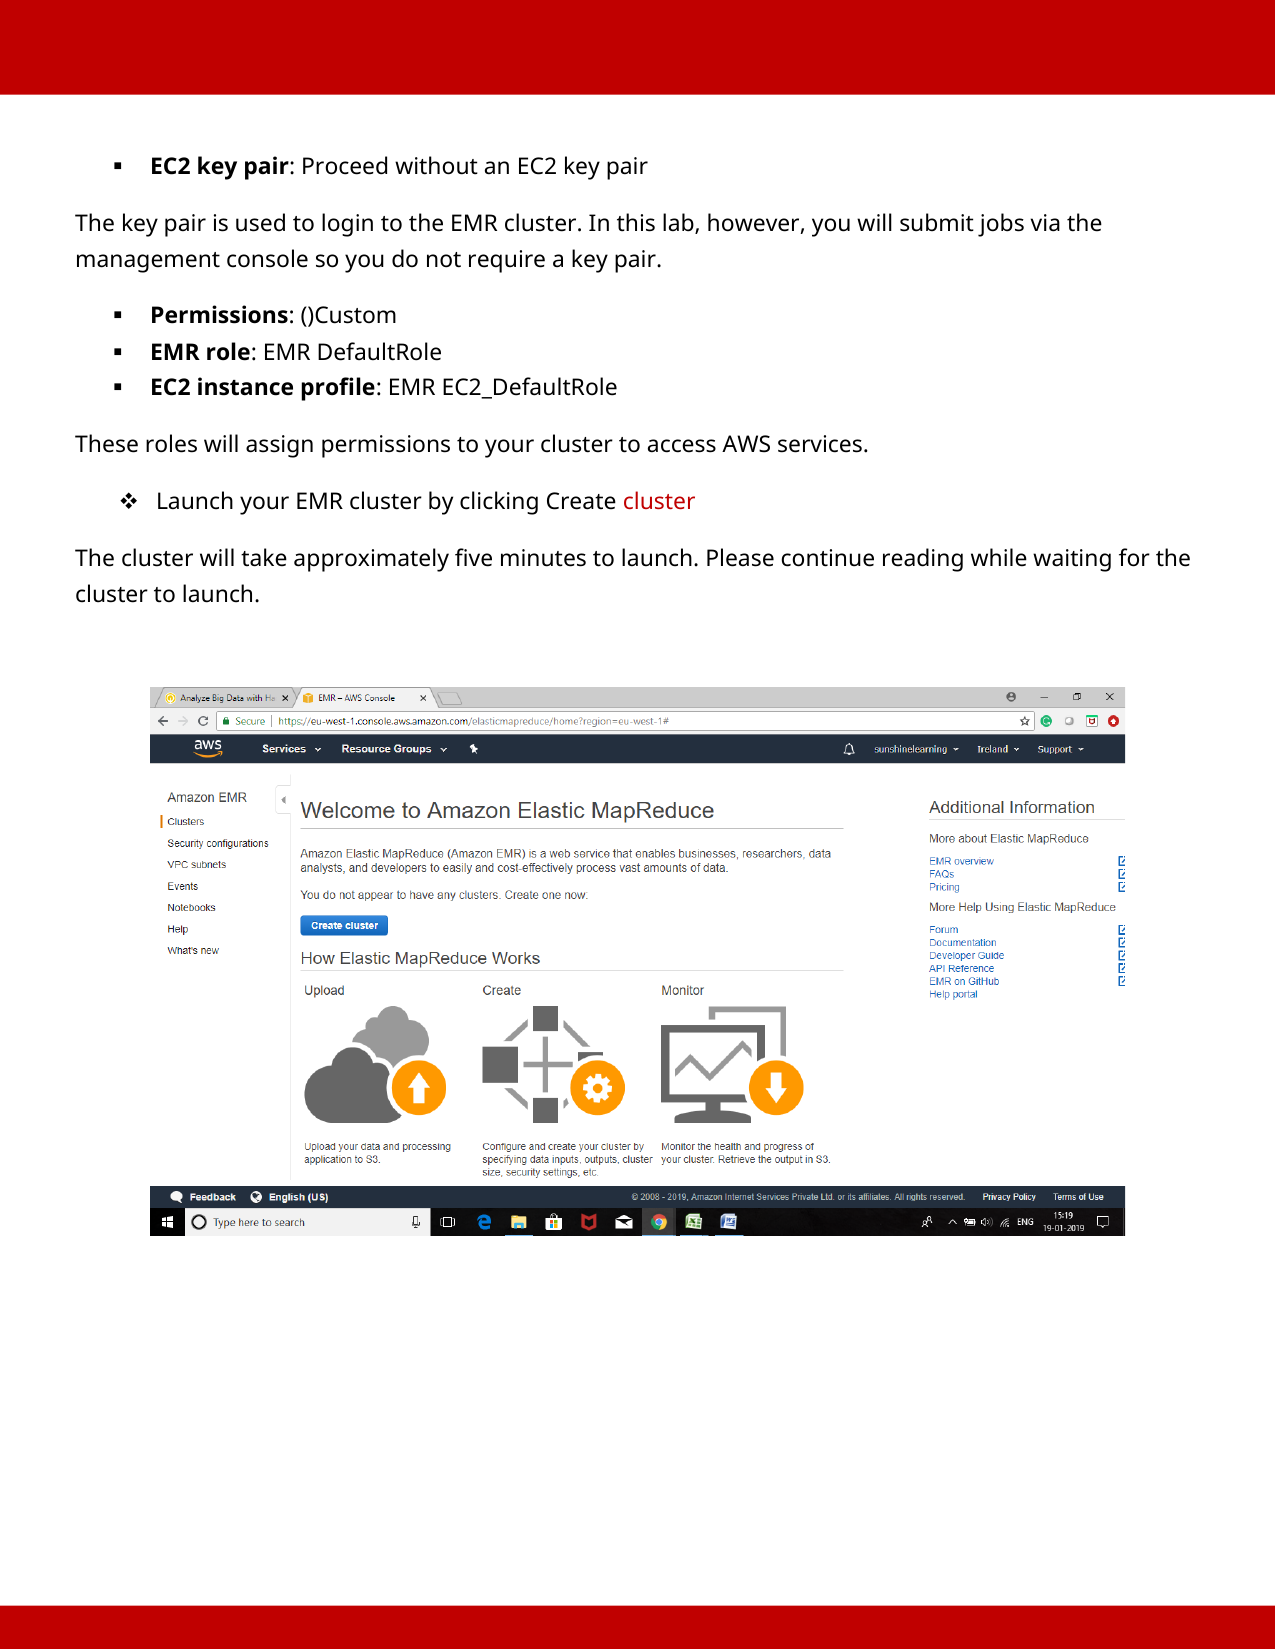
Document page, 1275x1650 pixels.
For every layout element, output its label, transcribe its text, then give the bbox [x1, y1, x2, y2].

text These roles will assign permissions to your cluster to access AWS services. [75, 428, 1200, 459]
list EMR role: EMR DefaultRole [112, 335, 1200, 367]
picture [150, 687, 1125, 1236]
list EC2 instance profile: EMR EC2_DefaultRole [112, 371, 1200, 403]
list EC2 key pair: Proceed without an EC2 key pair [112, 150, 1200, 181]
text The cluster will take approximately five minutes to launch. Please continue reading while waiting for the cluster to launch. [75, 542, 1200, 609]
list Permissions: ()Custom [112, 299, 1200, 331]
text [75, 207, 1200, 274]
list Launch your EMR cluster by clicking Create cluster [118, 485, 1200, 516]
